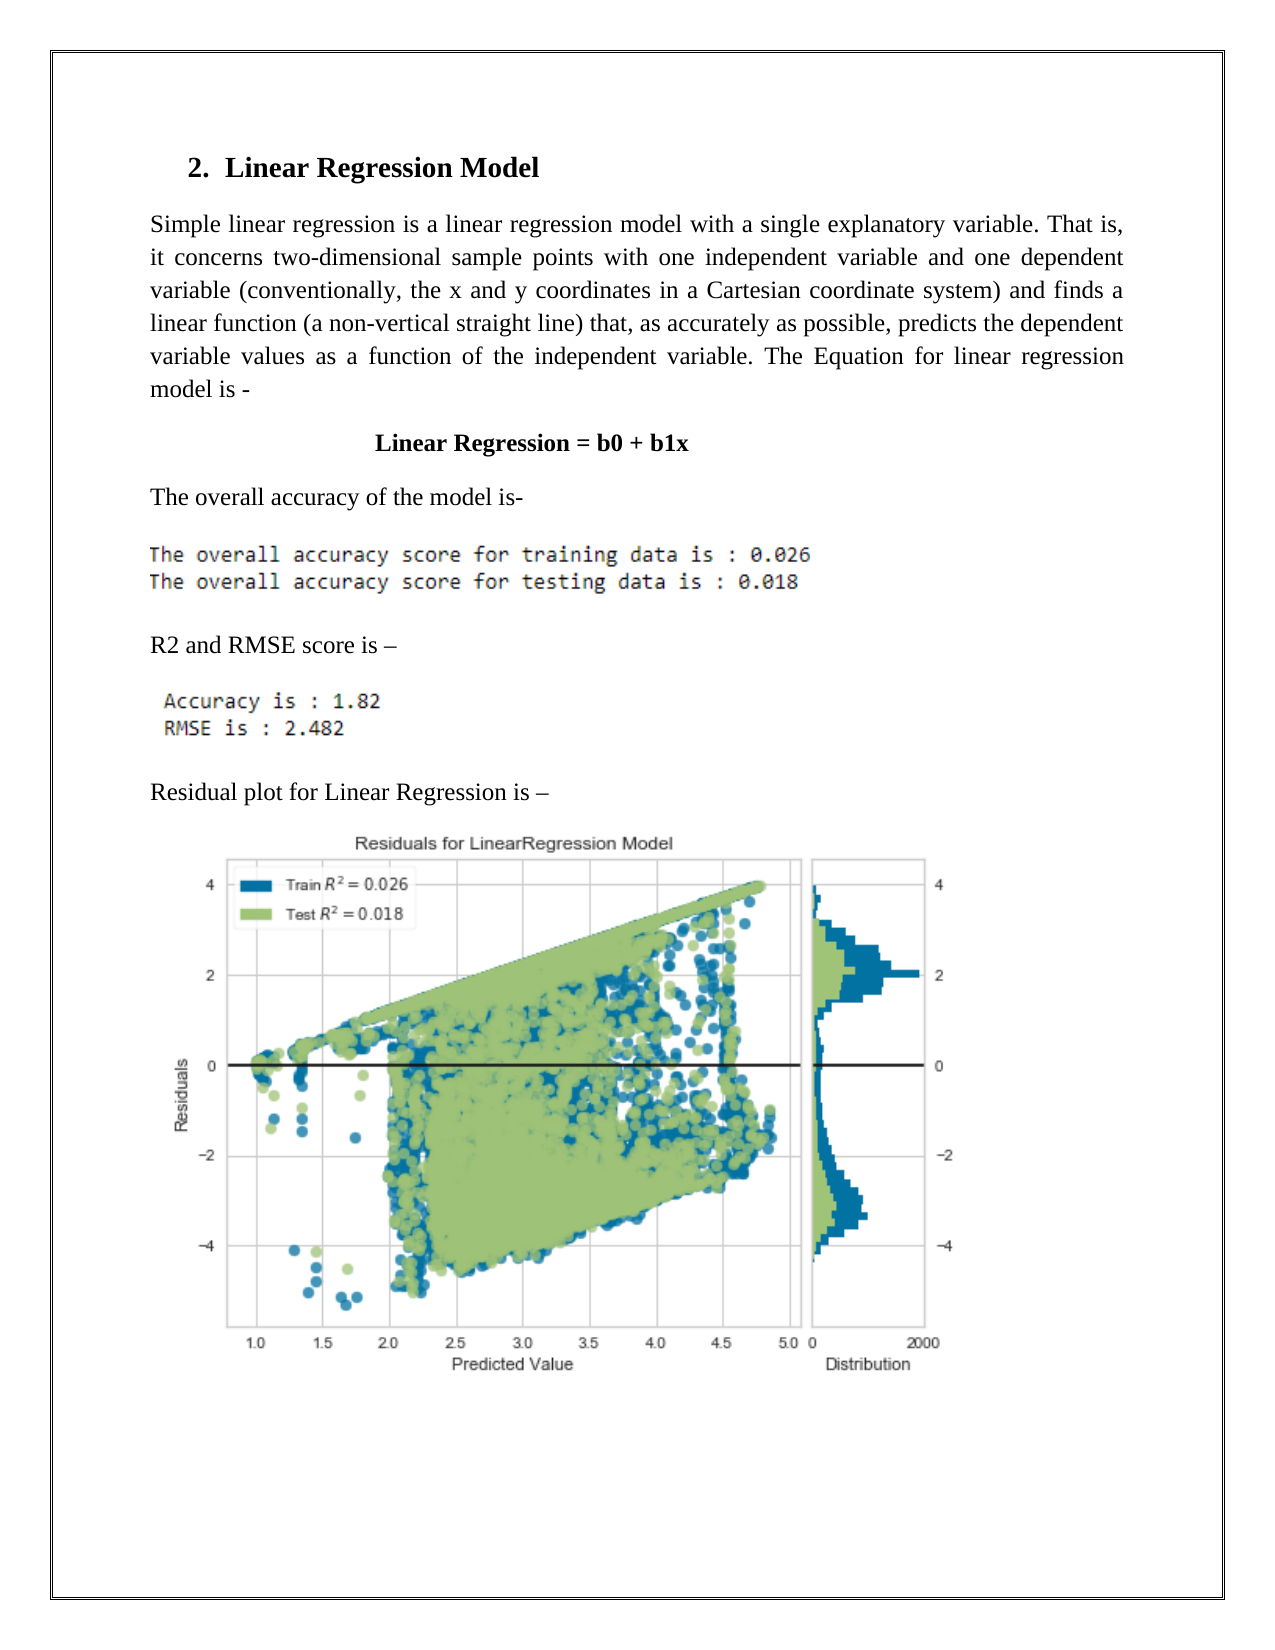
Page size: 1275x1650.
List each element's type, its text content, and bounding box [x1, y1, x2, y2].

list Linear Regression Model [187, 150, 1125, 183]
text The overall accuracy of the model is- [150, 482, 1125, 511]
text R2 and RMSE score is – [150, 630, 1125, 658]
text Linear Regression = b0 + b1x [150, 428, 1125, 457]
text Residual plot for Linear Regression is – [150, 777, 1125, 806]
picture [150, 536, 821, 605]
text Simple linear regression is a linear regression model with a single explanatory variable. That is, it concerns two-dimensional sample points with one independent variable and one dependent variable (conventionally, the x and y coordinates in a Cartesian coordinate system) and finds a linear function (a non-vertical straight line) that, as accurately as possible, predicts the dependent variable values as a function of the independent variable. The Equation for linear regression model is - [150, 209, 1125, 403]
picture [150, 831, 954, 1386]
picture [150, 683, 391, 753]
